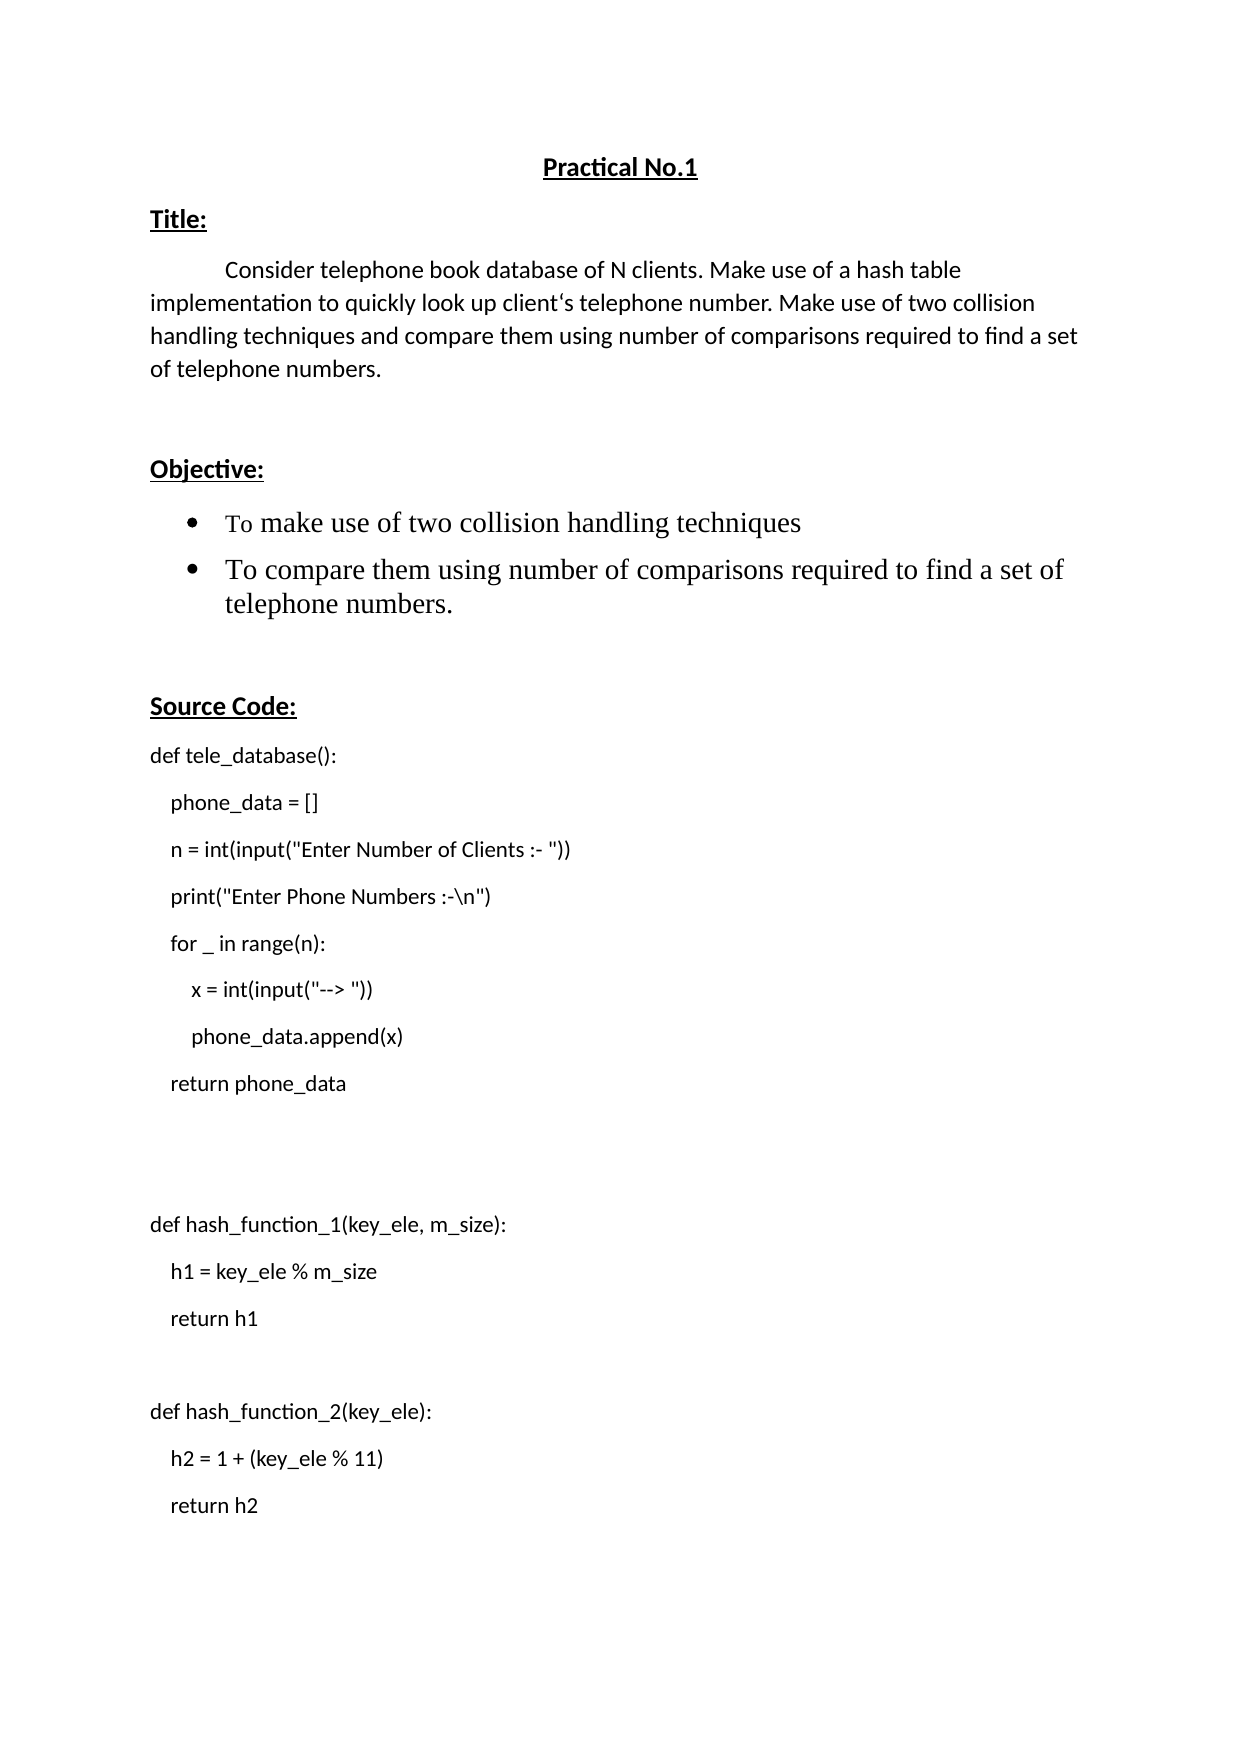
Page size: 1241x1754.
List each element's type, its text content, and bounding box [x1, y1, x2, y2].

text print("Enter Phone Numbers :-\n") [150, 882, 1090, 910]
list To make use of two collision handling techniques [187, 505, 1090, 538]
text def hash_function_2(key_ele): [150, 1397, 1090, 1426]
text for _ in range(n): [150, 929, 1090, 957]
text phone_data.append(x) [150, 1022, 1090, 1051]
text Objective: [150, 452, 1090, 486]
text Consider telephone book database of N clients. Make use of a hash table implementation to quickly look up client‘s telephone number. Make use of two collision handling techniques and compare them using number of comparisons required to find a set of telephone numbers. [150, 254, 1090, 384]
text h1 = key_ele % m_size [150, 1257, 1090, 1285]
text return h1 [150, 1304, 1090, 1332]
text return h2 [150, 1491, 1090, 1519]
text h2 = 1 + (key_ele % 11) [150, 1444, 1090, 1472]
text phone_data = [] [150, 788, 1090, 816]
text return phone_data [150, 1069, 1090, 1097]
text def tele_database(): [150, 741, 1090, 769]
text def hash_function_1(key_ele, m_size): [150, 1210, 1090, 1238]
text Title: [150, 202, 1090, 235]
text Practical No.1 [150, 150, 1090, 183]
list To compare them using number of comparisons required to find a set of telephone numbers. [187, 552, 1090, 620]
text n = int(input("Enter Number of Clients :- ")) [150, 835, 1090, 863]
text Source Code: [150, 689, 1090, 722]
text x = int(input("--> ")) [150, 976, 1090, 1004]
